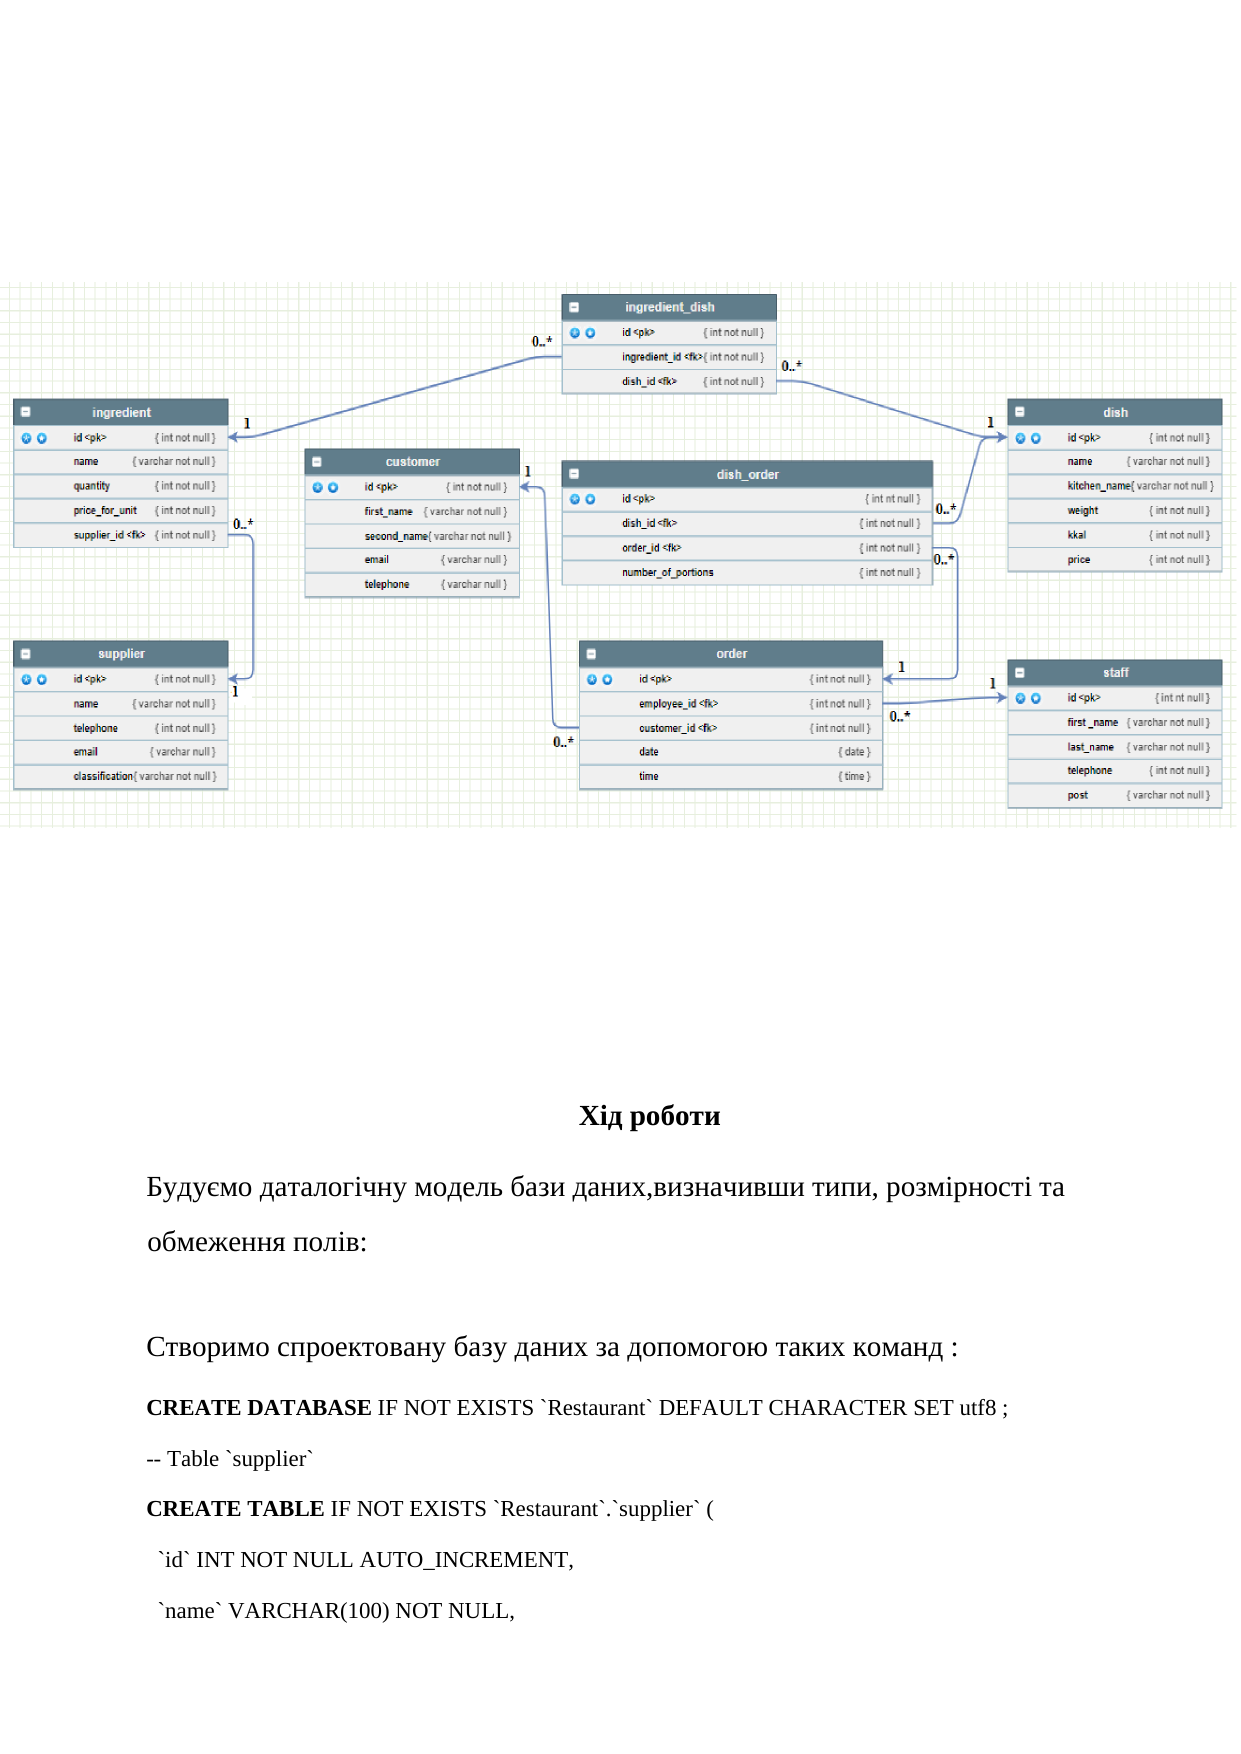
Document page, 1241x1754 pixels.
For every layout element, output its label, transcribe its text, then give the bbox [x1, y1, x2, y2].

text CREATE TABLE IF NOT EXISTS `Restaurant`.`supplier` ( [146, 1495, 1162, 1522]
text Створимо спроектовану базу даних за допомогою таких команд : [146, 1329, 1152, 1363]
text Хід роботи [147, 1098, 1152, 1132]
text `name` VARCHAR(100) NOT NULL, [146, 1597, 1162, 1623]
text `id` INT NOT NULL AUTO_INCREMENT, [146, 1546, 1162, 1572]
text Будуємо даталогічну модель бази даних,визначивши типи, розмірності та обмеження полів: [146, 1169, 1152, 1258]
text CREATE DATABASE IF NOT EXISTS `Restaurant` DEFAULT CHARACTER SET utf8 ; [146, 1394, 1162, 1420]
text -- Table `supplier` [146, 1445, 1162, 1471]
picture [0, 281, 1238, 835]
